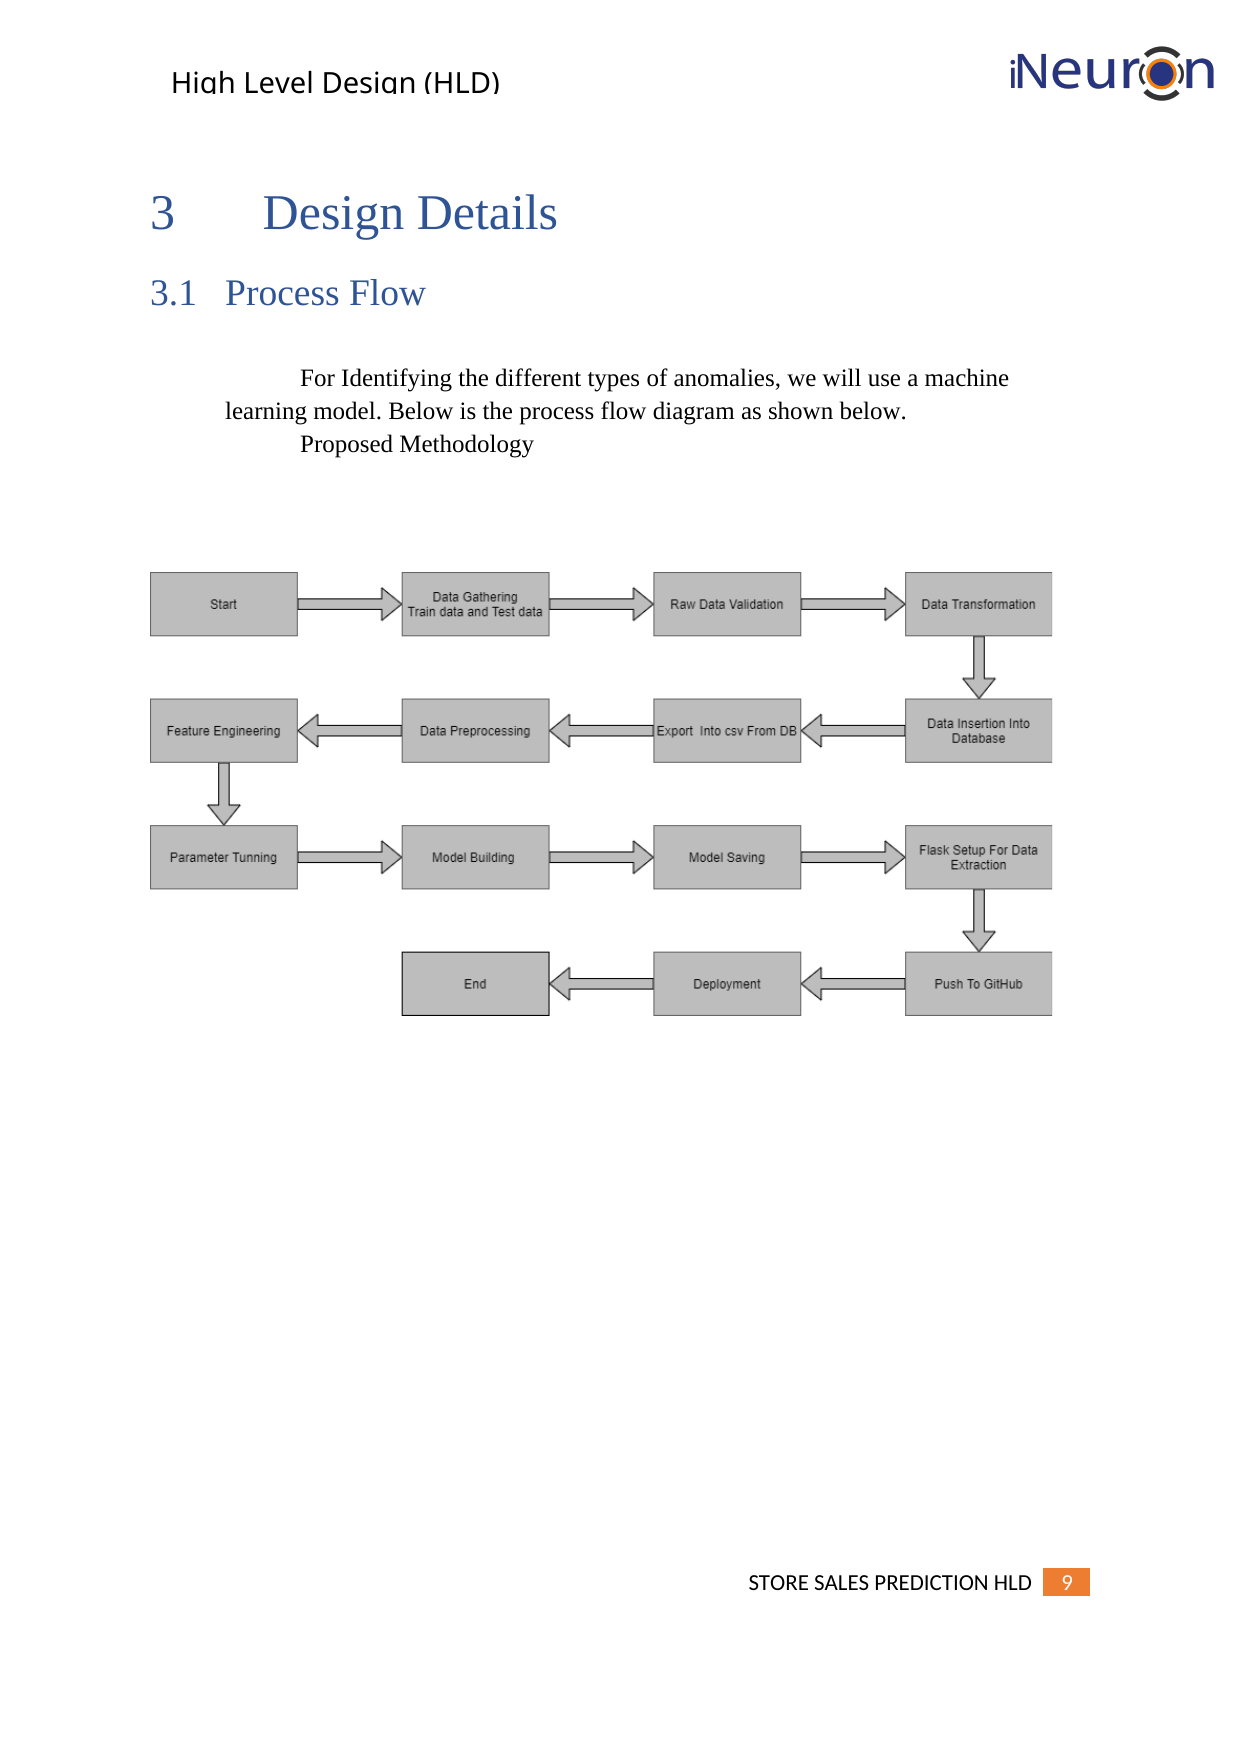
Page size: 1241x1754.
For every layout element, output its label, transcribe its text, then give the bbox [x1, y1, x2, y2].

text For Identifying the different types of anomalies, we will use a machine learning model. Below is the process flow diagram as shown below. [225, 363, 1090, 425]
subtitle Process Flow [150, 270, 1090, 313]
picture [150, 572, 1053, 1016]
subtitle Design Details [150, 183, 1090, 240]
text Proposed Methodology [225, 429, 1090, 458]
picture [1008, 38, 1218, 103]
